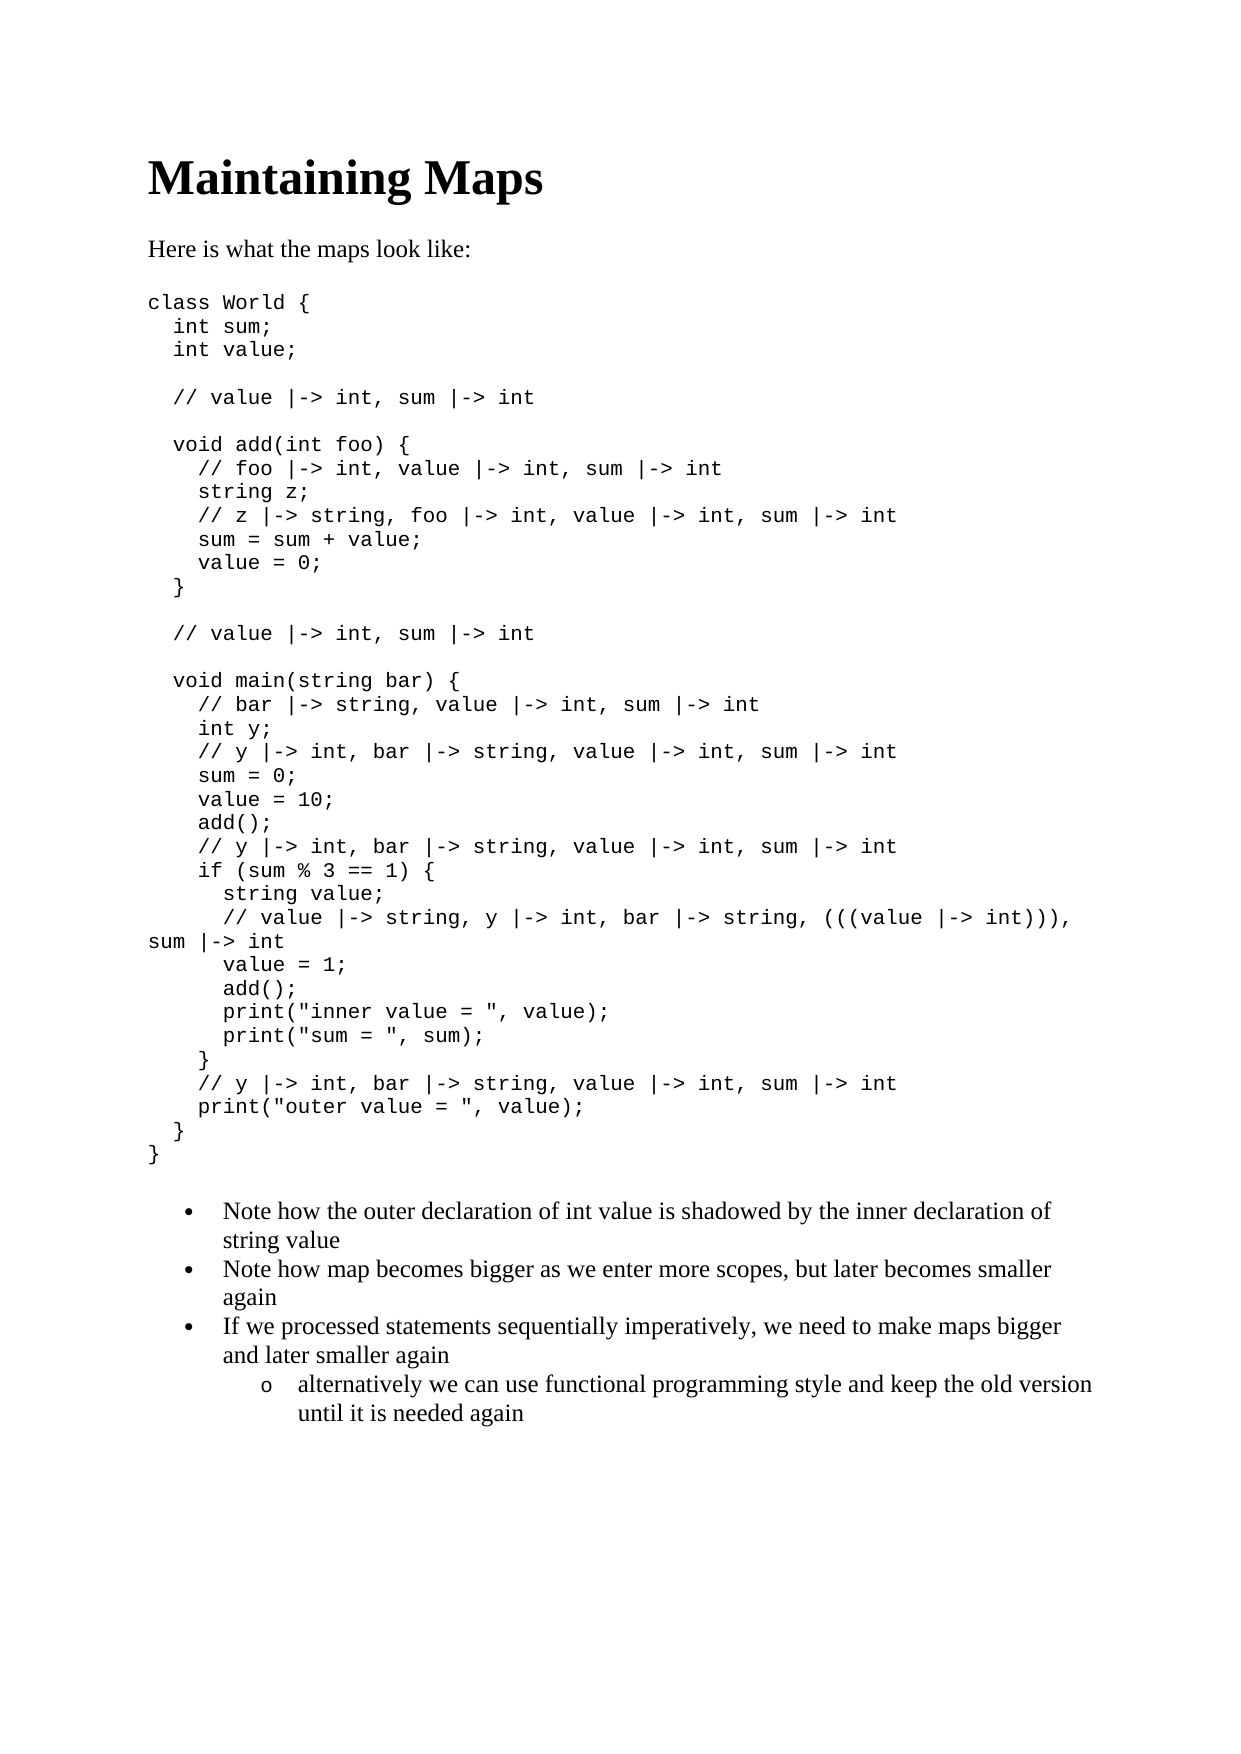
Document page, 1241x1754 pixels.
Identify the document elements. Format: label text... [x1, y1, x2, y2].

list Note how map becomes bigger as we enter more scopes, but later becomes smaller again [185, 1254, 1093, 1311]
text add(); [148, 812, 1093, 836]
text // z |-> string, foo |-> int, value |-> int, sum |-> int [148, 505, 1093, 529]
text Maintaining Maps [148, 148, 1093, 205]
text add(); [148, 978, 1093, 1002]
list Note how the outer declaration of int value is shadowed by the inner declaration of string value [185, 1196, 1093, 1254]
text class World { [148, 292, 1093, 316]
text value = 1; [148, 954, 1093, 978]
text // y |-> int, bar |-> string, value |-> int, sum |-> int [148, 741, 1093, 765]
text Here is what the maps look like: [148, 234, 1093, 263]
text } [148, 1049, 1093, 1072]
text // y |-> int, bar |-> string, value |-> int, sum |-> int [148, 836, 1093, 860]
text value = 0; [148, 552, 1093, 576]
text print("outer value = ", value); [148, 1096, 1093, 1120]
text void main(string bar) { [148, 671, 1093, 694]
text sum = 0; [148, 765, 1093, 789]
text // foo |-> int, value |-> int, sum |-> int [148, 458, 1093, 481]
text // value |-> int, sum |-> int [148, 387, 1093, 410]
text print("sum = ", sum); [148, 1025, 1093, 1049]
text value = 10; [148, 789, 1093, 812]
text int sum; [148, 316, 1093, 339]
text sum = sum + value; [148, 529, 1093, 552]
list alternatively we can use functional programming style and keep the old version until it is needed again [260, 1369, 1093, 1427]
text if (sum % 3 == 1) { [148, 860, 1093, 883]
text int y; [148, 718, 1093, 741]
text // value |-> int, sum |-> int [148, 623, 1093, 647]
text int value; [148, 339, 1093, 363]
text // bar |-> string, value |-> int, sum |-> int [148, 694, 1093, 718]
text // value |-> string, y |-> int, bar |-> string, (((value |-> int))), sum |-> int [148, 907, 1093, 954]
text // y |-> int, bar |-> string, value |-> int, sum |-> int [148, 1072, 1093, 1096]
text string value; [148, 883, 1093, 907]
text } [148, 1120, 1093, 1143]
text } [148, 1143, 1093, 1167]
text } [148, 576, 1093, 599]
text void add(int foo) { [148, 434, 1093, 458]
text string z; [148, 481, 1093, 505]
list If we processed statements sequentially imperatively, we need to make maps bigger and later smaller again [185, 1311, 1093, 1369]
text print("inner value = ", value); [148, 1002, 1093, 1025]
